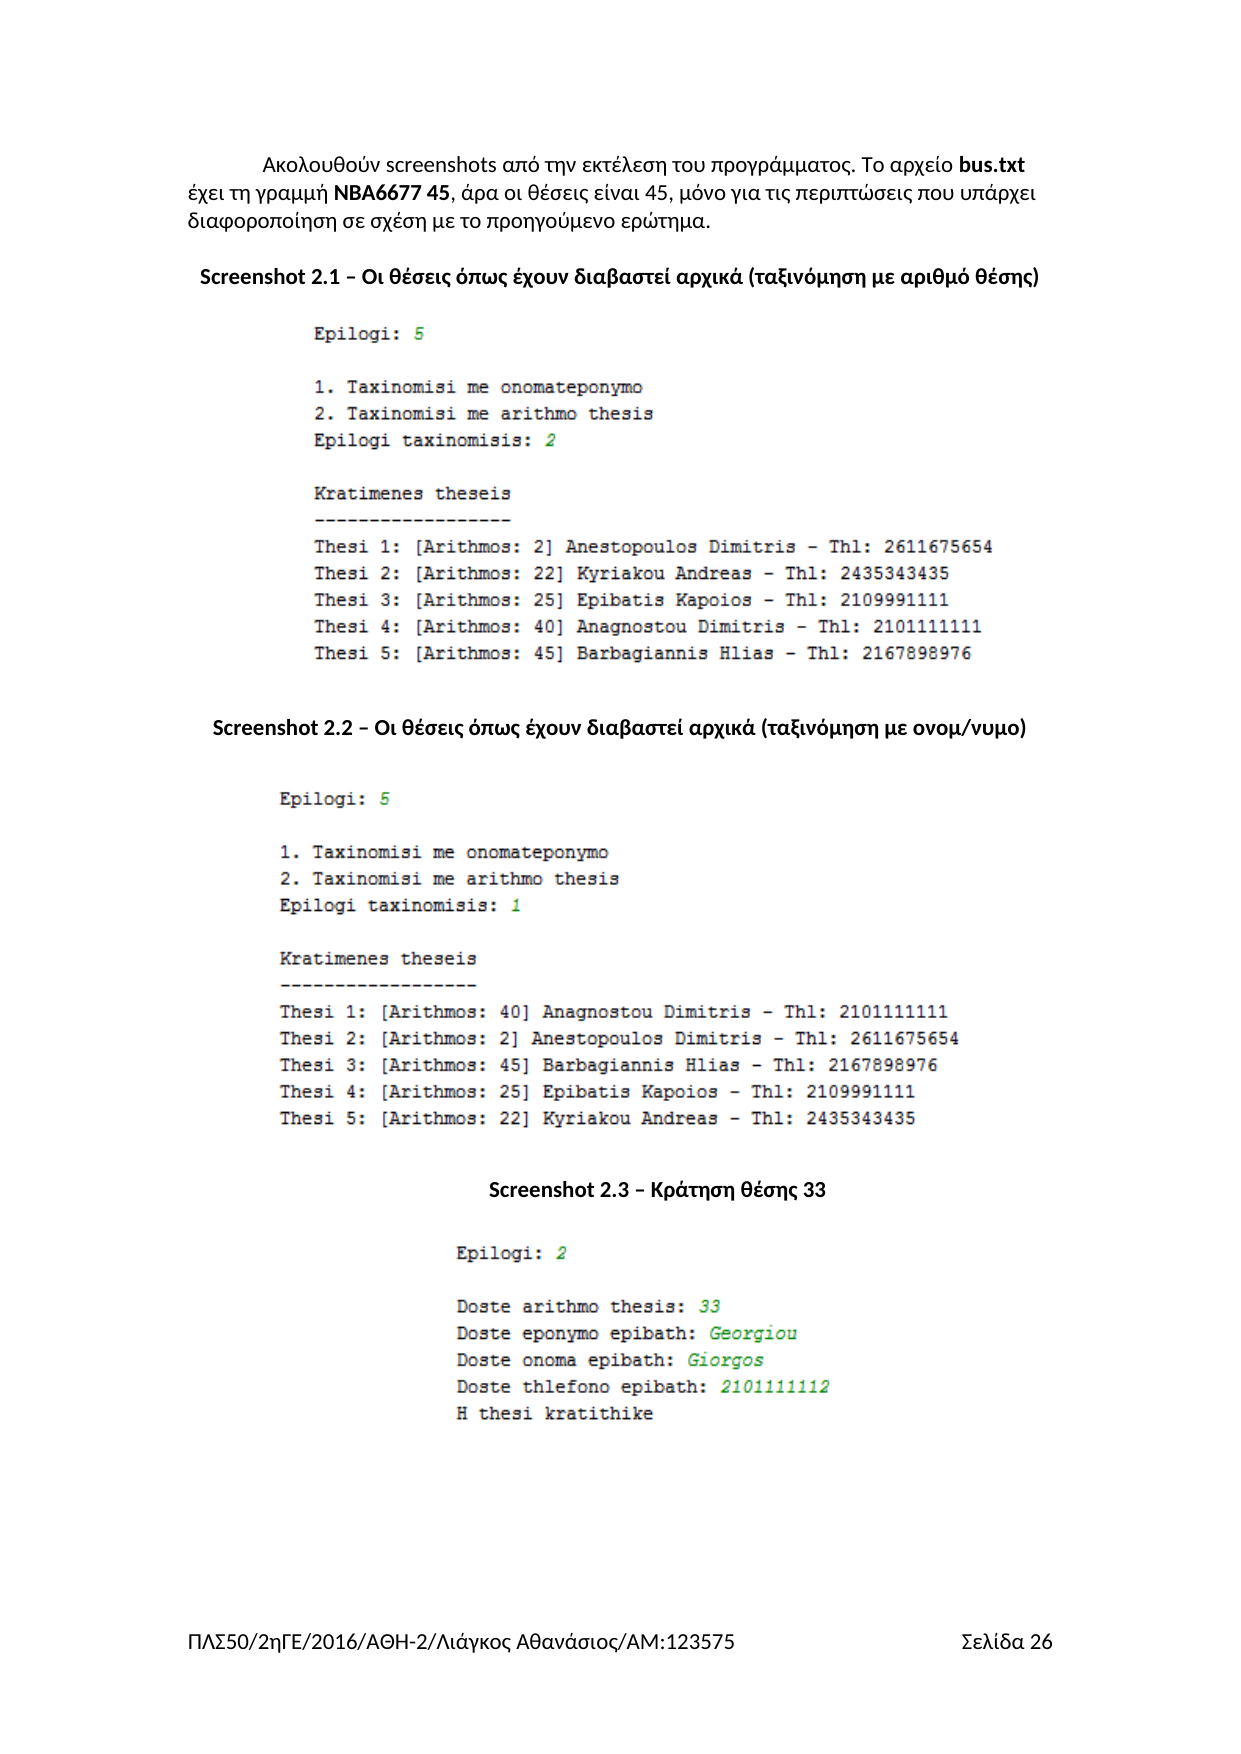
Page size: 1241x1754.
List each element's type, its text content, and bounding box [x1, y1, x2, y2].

text Screenshot 2.2 – Οι θέσεις όπως έχουν διαβαστεί αρχικά (ταξινόμηση με ονομ/νυμο) [187, 713, 1053, 741]
text Screenshot 2.1 – Οι θέσεις όπως έχουν διαβαστεί αρχικά (ταξινόμηση με αριθμό θέσης) [187, 262, 1053, 290]
picture [267, 769, 974, 1148]
picture [302, 318, 1014, 686]
text Ακολουθούν screenshots από την εκτέλεση του προγράμματος. Το αρχείο bus.txt έχει τη γραμμή ΝΒΑ6677 45, άρα οι θέσεις είναι 45, μόνο για τις περιπτώσεις που υπάρχει διαφοροποίηση σε σχέση με το προηγούμενο ερώτημα. [187, 150, 1053, 234]
picture [449, 1231, 867, 1448]
text Screenshot 2.3 – Κράτηση θέσης 33 [187, 1176, 1053, 1203]
